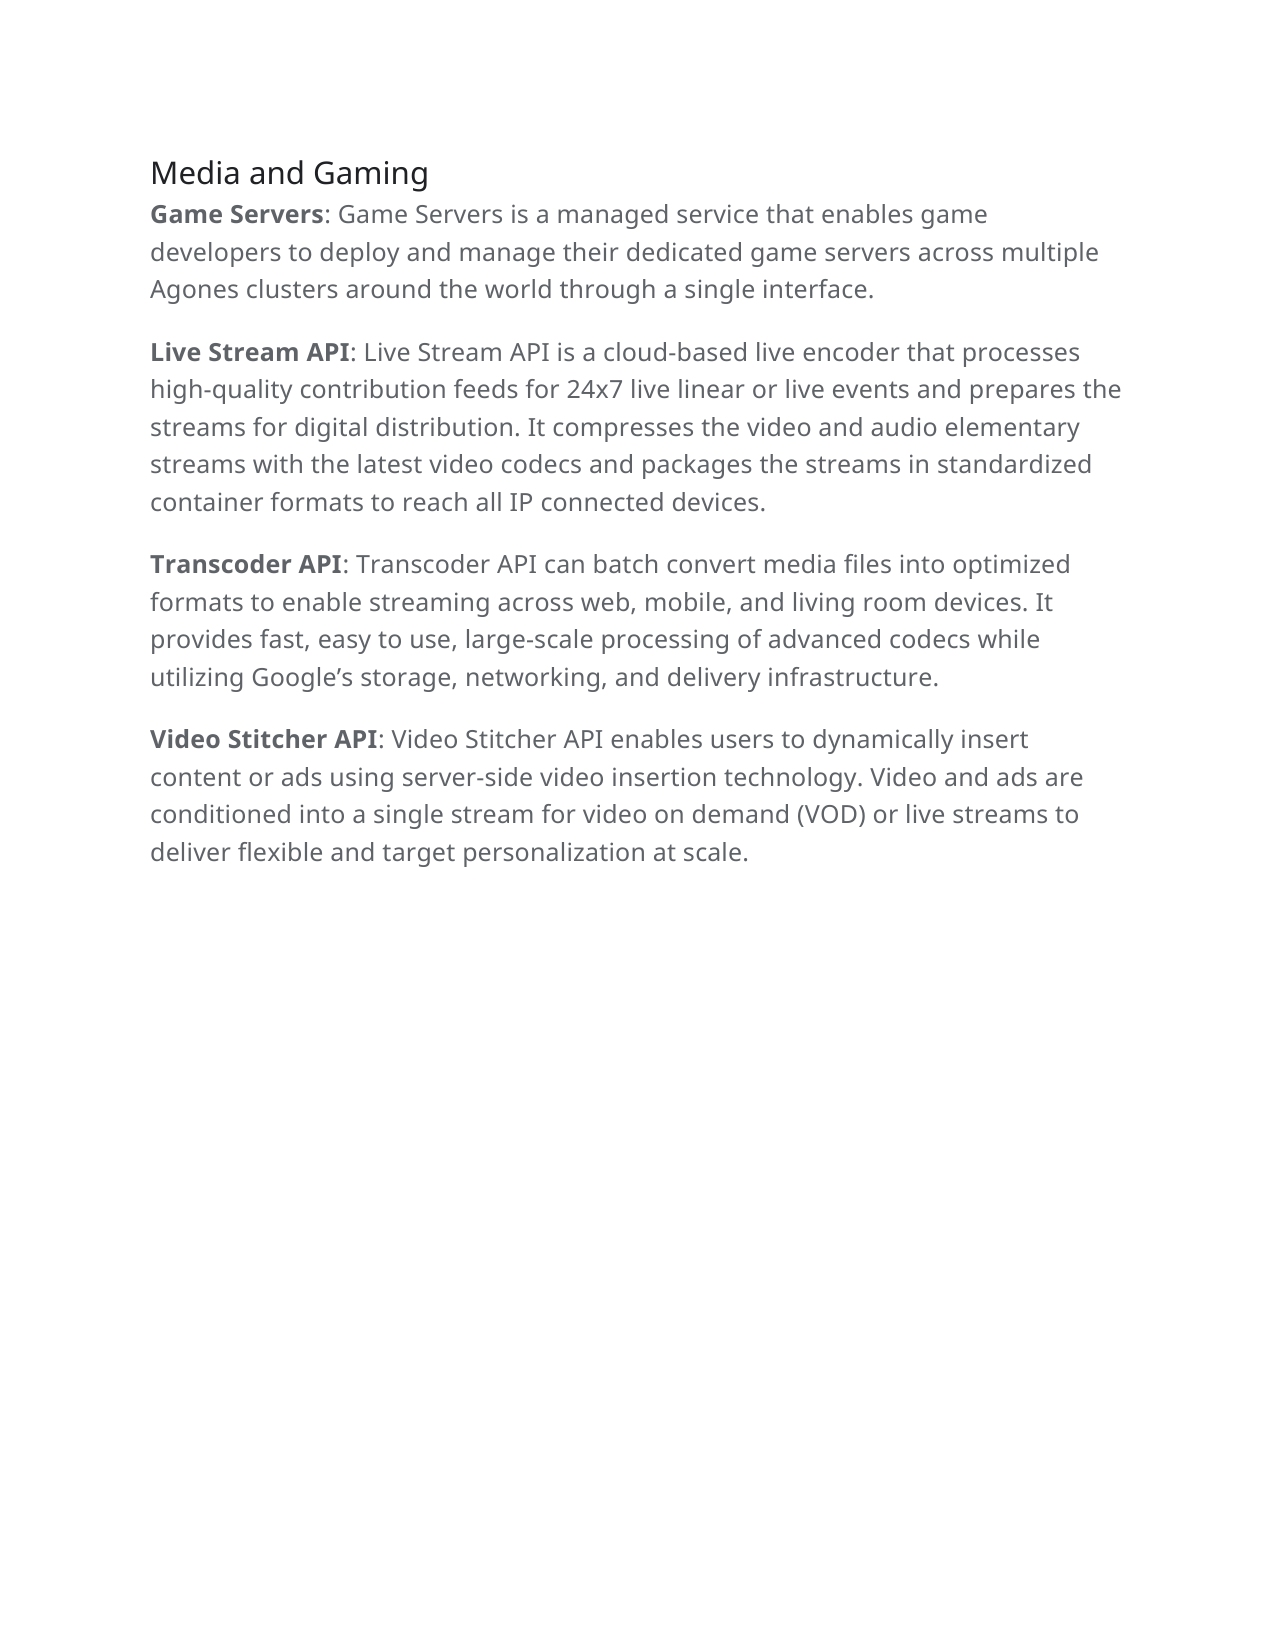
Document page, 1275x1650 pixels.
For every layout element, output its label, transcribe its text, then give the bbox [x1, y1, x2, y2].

text Game Servers: Game Servers is a managed service that enables game developers to deploy and manage their dedicated game servers across multiple Agones clusters around the world through a single interface. [150, 194, 1125, 306]
text Video Stitcher API: Video Stitcher API enables users to dynamically insert content or ads using server-side video insertion technology. Video and ads are conditioned into a single stream for video on demand (VOD) or live streams to deliver flexible and target personalization at scale. [150, 719, 1125, 869]
text Transcoder API: Transcoder API can batch convert media files into optimized formats to enable streaming across web, mobile, and living room devices. It provides fast, easy to use, large-scale processing of advanced codecs while utilizing Google’s storage, networking, and delivery infrastructure. [150, 544, 1125, 694]
text Live Stream API: Live Stream API is a cloud-based live encoder that processes high-quality contribution feeds for 24x7 live linear or live events and prepares the streams for digital distribution. It compresses the video and audio elementary streams with the latest video codecs and packages the streams in standardized container formats to reach all IP connected devices. [150, 331, 1125, 519]
text Media and Gaming [150, 150, 1125, 194]
